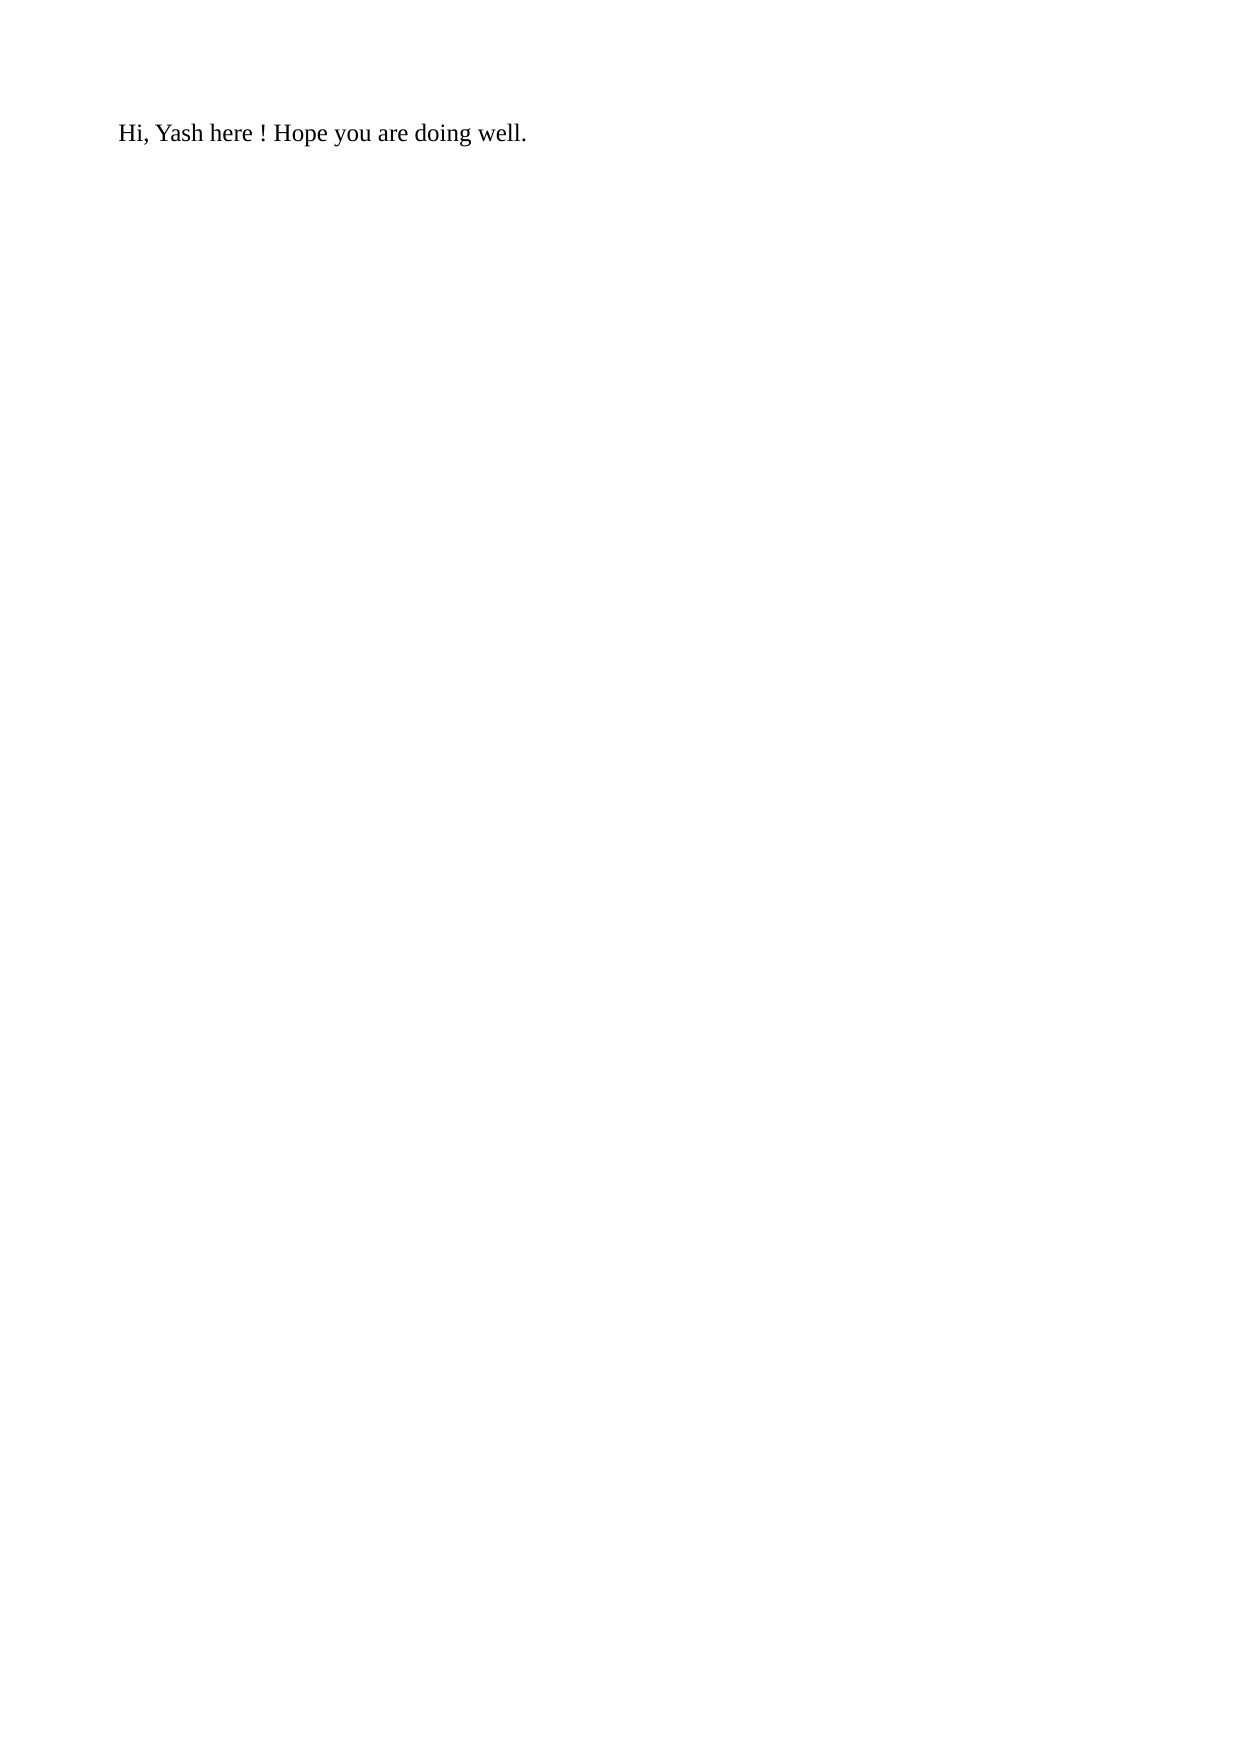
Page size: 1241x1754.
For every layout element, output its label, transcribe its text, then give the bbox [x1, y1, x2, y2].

text Hi, Yash here ! Hope you are doing well. [118, 118, 1122, 147]
